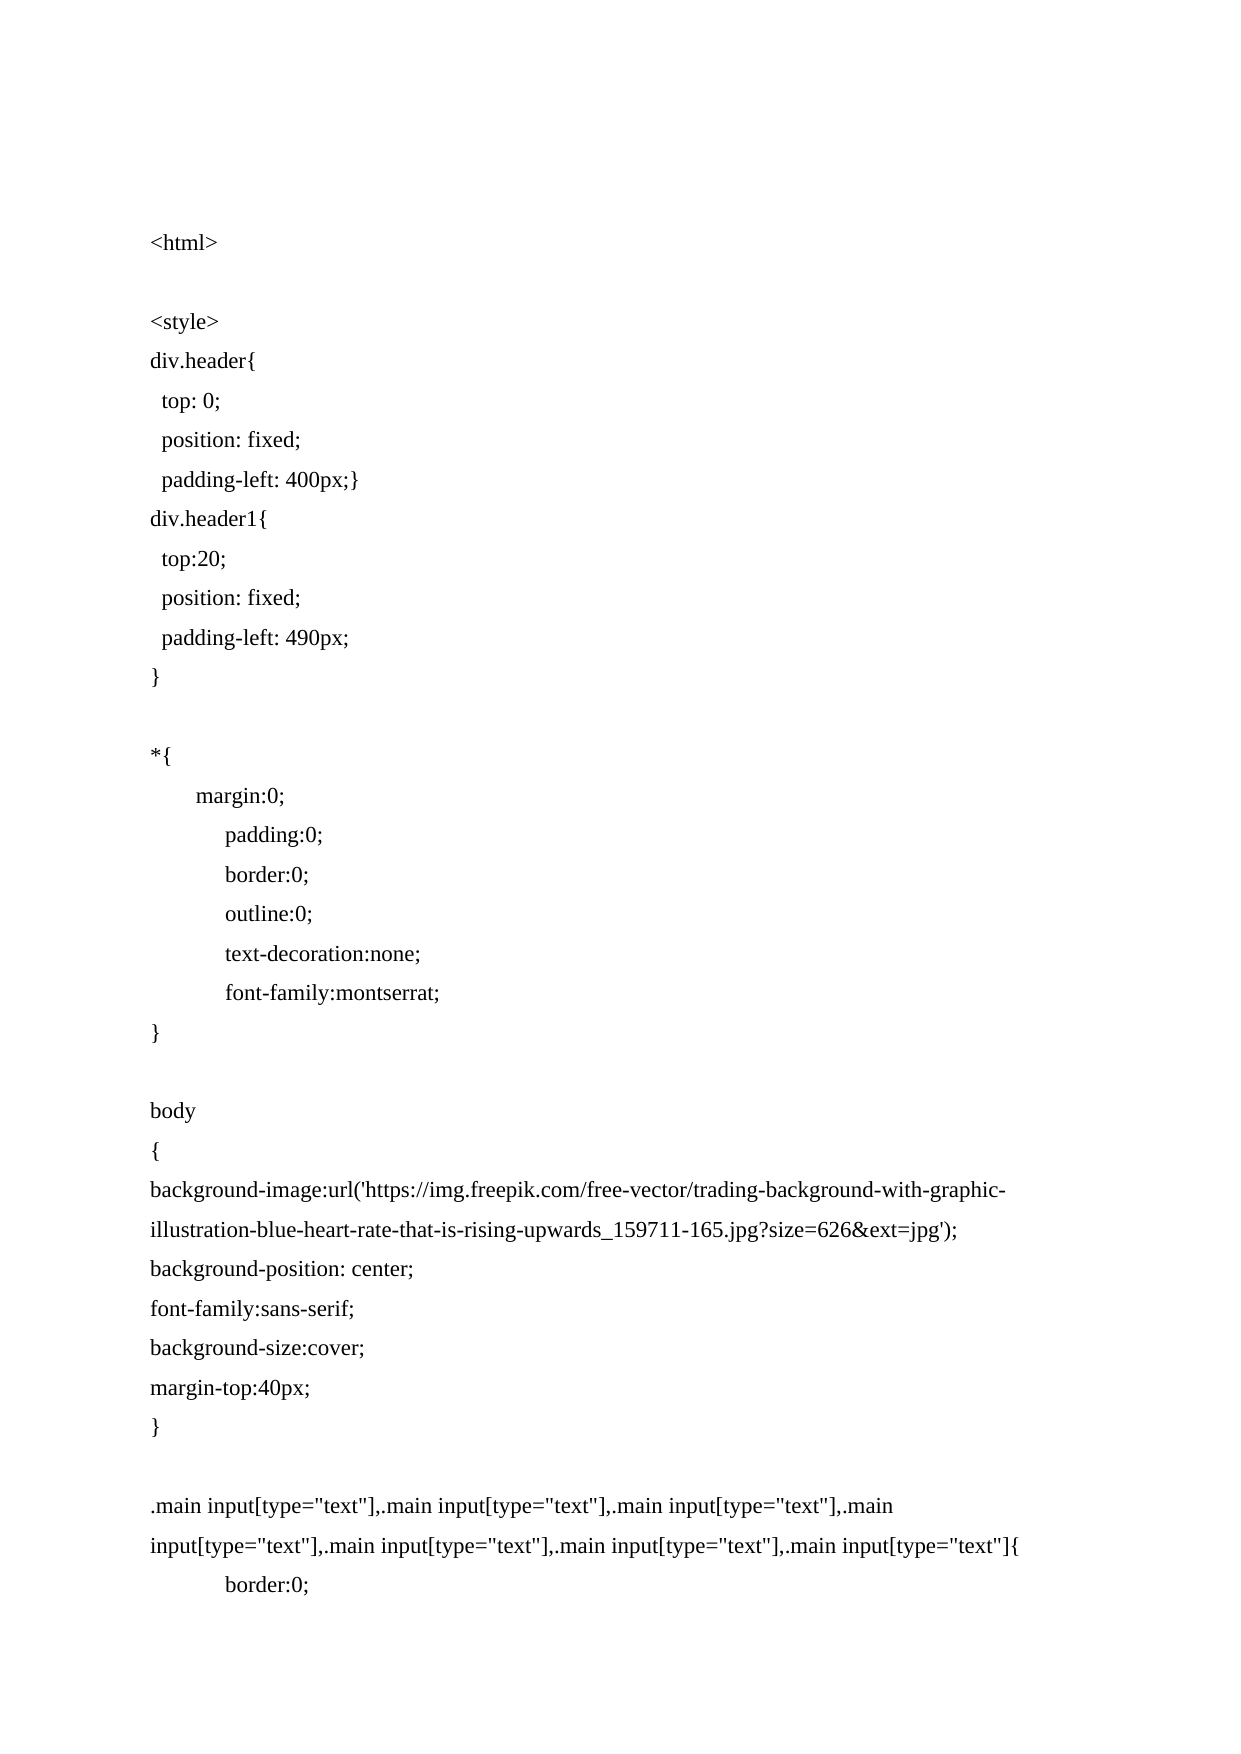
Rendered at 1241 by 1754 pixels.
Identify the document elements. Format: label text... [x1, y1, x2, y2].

text *{ [150, 742, 1090, 768]
text } [150, 1018, 1090, 1045]
text outline:0; [150, 900, 1090, 926]
text } [150, 663, 1090, 689]
text div.header1{ [150, 505, 1090, 532]
text padding-left: 490px; [150, 624, 1090, 650]
text <html> [150, 229, 1090, 255]
text body [150, 1097, 1090, 1124]
text background-size:cover; [150, 1334, 1090, 1361]
text margin-top:40px; [150, 1374, 1090, 1400]
text border:0; [150, 861, 1090, 887]
text { [150, 1137, 1090, 1163]
text background-position: center; [150, 1255, 1090, 1282]
text background-image:url('https://img.freepik.com/free-vector/trading-background-with-graphic-illustration-blue-heart-rate-that-is-rising-upwards_159711-165.jpg?size=626&ext=jpg'); [150, 1176, 1090, 1242]
text border:0; [150, 1571, 1090, 1598]
text position: fixed; [150, 584, 1090, 611]
text div.header{ [150, 347, 1090, 374]
text top: 0; [150, 387, 1090, 413]
text text-decoration:none; [150, 939, 1090, 966]
text position: fixed; [150, 426, 1090, 453]
text font-family:montserrat; [150, 979, 1090, 1005]
text font-family:sans-serif; [150, 1295, 1090, 1321]
text margin:0; [150, 782, 1090, 808]
text <style> [150, 308, 1090, 334]
text top:20; [150, 545, 1090, 571]
text .main input[type="text"],.main input[type="text"],.main input[type="text"],.main input[type="text"],.main input[type="text"],.main input[type="text"],.main input[type="text"]{ [150, 1492, 1090, 1558]
text } [150, 1413, 1090, 1440]
text padding:0; [150, 821, 1090, 847]
text padding-left: 400px;} [150, 466, 1090, 492]
